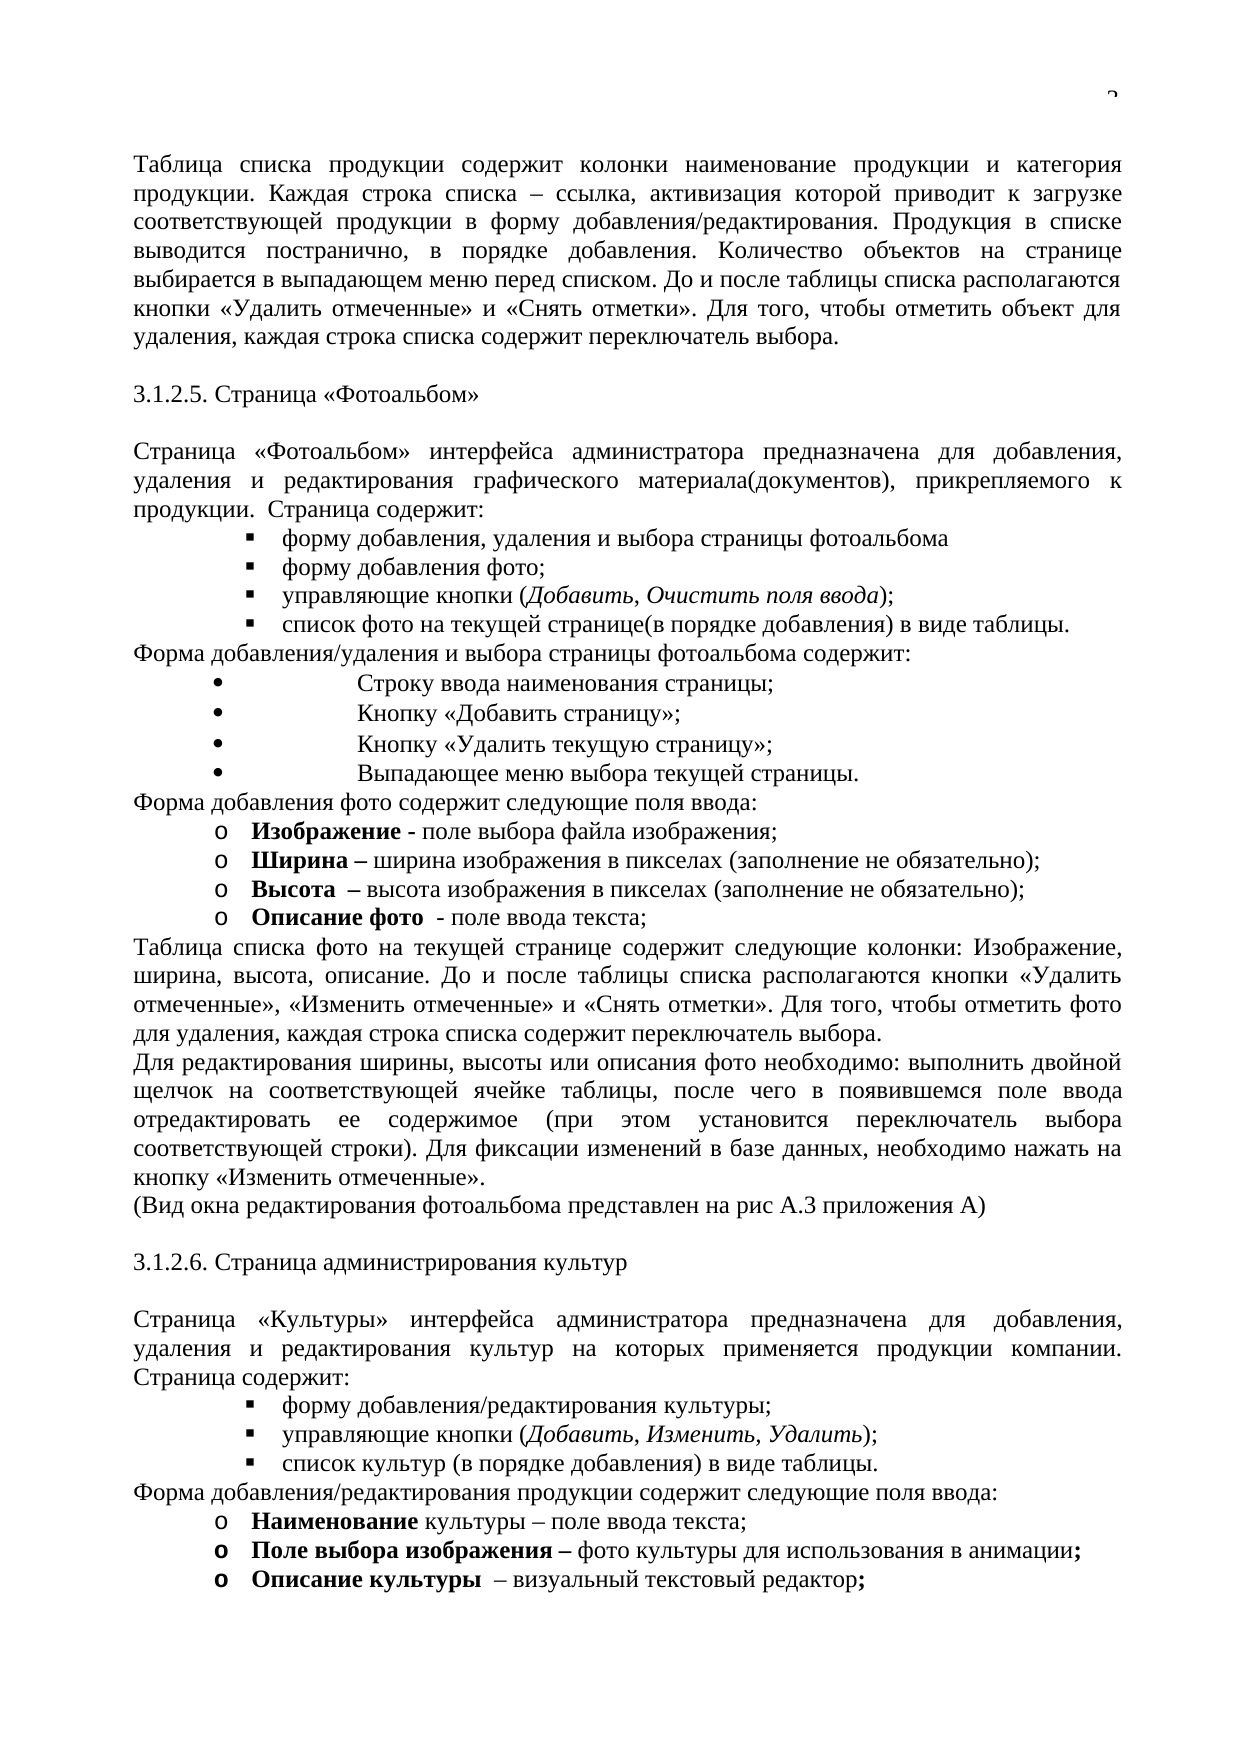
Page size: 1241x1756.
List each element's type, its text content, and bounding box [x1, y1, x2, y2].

text Страница «Культуры» интерфейса администратора предназначена для добавления, удаления и редактирования культур на которых применяется продукции компании. Страница содержит: [133, 1304, 1123, 1391]
text Форма добавления/редактирования продукции содержит следующие поля ввода: [133, 1477, 1178, 1506]
text Таблица списка продукции содержит колонки наименование продукции и категория продукции. Каждая строка списка – ссылка, активизация которой приводит к загрузке соответствующей продукции в форму добавления/редактирования. Продукция в списке выводится постранично, в порядке добавления. Количество объектов на странице выбирается в выпадающем меню перед списком. До и после таблицы списка располагаются кнопки «Удалить отмеченные» и «Снять отметки». Для того, чтобы отметить объект для удаления, каждая строка списка содержит переключатель выбора. [133, 149, 1122, 350]
list форму добавления фото; [244, 552, 1178, 580]
list Кнопку «Удалить текущую страницу»; [213, 728, 1178, 758]
list Описание фото - поле ввода текста; [213, 903, 1178, 932]
text Страница «Фотоальбом» интерфейса администратора предназначена для добавления, удаления и редактирования графического материала(документов), прикрепляемого к продукции. Страница содержит: [133, 436, 1122, 523]
list список фото на текущей странице(в порядке добавления) в виде таблицы. Форма добавления/удаления и выбора страницы фотоальбома содержит: [133, 609, 1070, 667]
list форму добавления, удаления и выбора страницы фотоальбома [244, 523, 1178, 552]
list Ширина – ширина изображения в пикселах (заполнение не обязательно); [213, 845, 1178, 874]
list форму добавления/редактирования культуры; [244, 1391, 1178, 1419]
list Строку ввода наименования страницы; [213, 667, 1178, 697]
list Высота – высота изображения в пикселах (заполнение не обязательно); [213, 874, 1178, 903]
list Страница администрирования культур [133, 1247, 1178, 1276]
text (Вид окна редактирования фотоальбома представлен на рис А.3 приложения А) [133, 1190, 1178, 1219]
list Кнопку «Добавить страницу»; [213, 697, 1178, 728]
list Наименование культуры – поле ввода текста; [213, 1506, 1178, 1535]
text Таблица списка фото на текущей странице содержит следующие колонки: Изображение, ширина, высота, описание. До и после таблицы списка располагаются кнопки «Удалить отмеченные», «Изменить отмеченные» и «Снять отметки». Для того, чтобы отметить фото для удаления, каждая строка списка содержит переключатель выбора. [133, 932, 1123, 1047]
text Для редактирования ширины, высоты или описания фото необходимо: выполнить двойной щелчок на соответствующей ячейке таблицы, после чего в появившемся поле ввода отредактировать ее содержимое (при этом установится переключатель выбора соответствующей строки). Для фиксации изменений в базе данных, необходимо нажать на кнопку «Изменить отмеченные». [133, 1047, 1122, 1190]
list управляющие кнопки (Добавить, Изменить, Удалить); [244, 1419, 1178, 1448]
list Страница «Фотоальбом» [133, 379, 1178, 408]
list Описание культуры – визуальный текстовый редактор; [213, 1564, 1178, 1594]
list управляющие кнопки (Добавить, Очистить поля ввода); [244, 580, 1178, 609]
list Изображение - поле выбора файла изображения; [213, 816, 1178, 845]
list список культур (в порядке добавления) в виде таблицы. [244, 1448, 1178, 1477]
list Выпадающее меню выбора текущей страницы. Форма добавления фото содержит следующие поля ввода: [133, 758, 859, 816]
list Поле выбора изображения – фото культуры для использования в анимации; [213, 1535, 1178, 1564]
